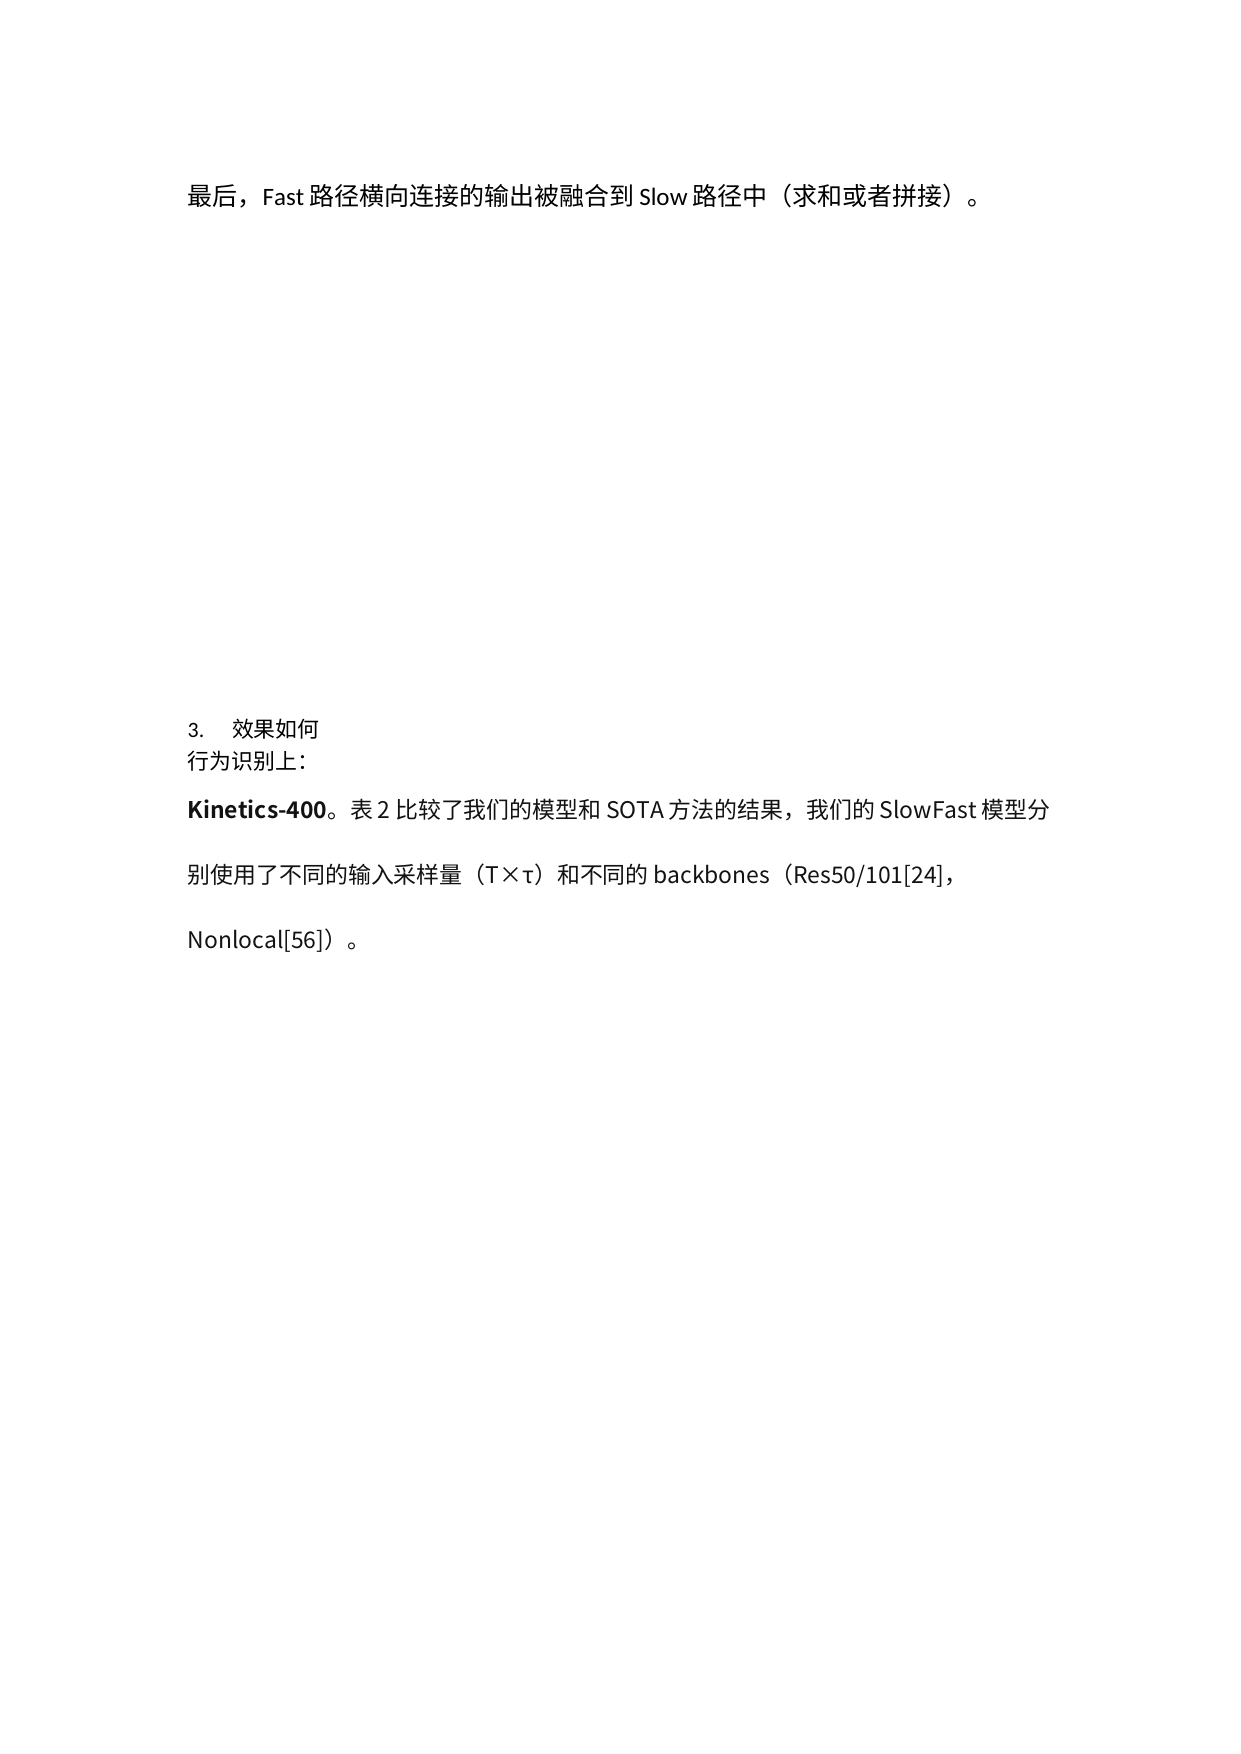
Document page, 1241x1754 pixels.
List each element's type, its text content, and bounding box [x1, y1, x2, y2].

list 行为识别上： [187, 744, 1053, 776]
text 最后，Fast路径横向连接的输出被融合到Slow路径中（求和或者拼接）。 [187, 162, 1053, 227]
list 效果如何 [187, 711, 1053, 744]
text Kinetics-400。表2比较了我们的模型和SOTA方法的结果，我们的SlowFast模型分别使用了不同的输入采样量（T×τ）和不同的backbones（Res50/101[24]， Nonlocal[56]）。 [187, 776, 1053, 971]
